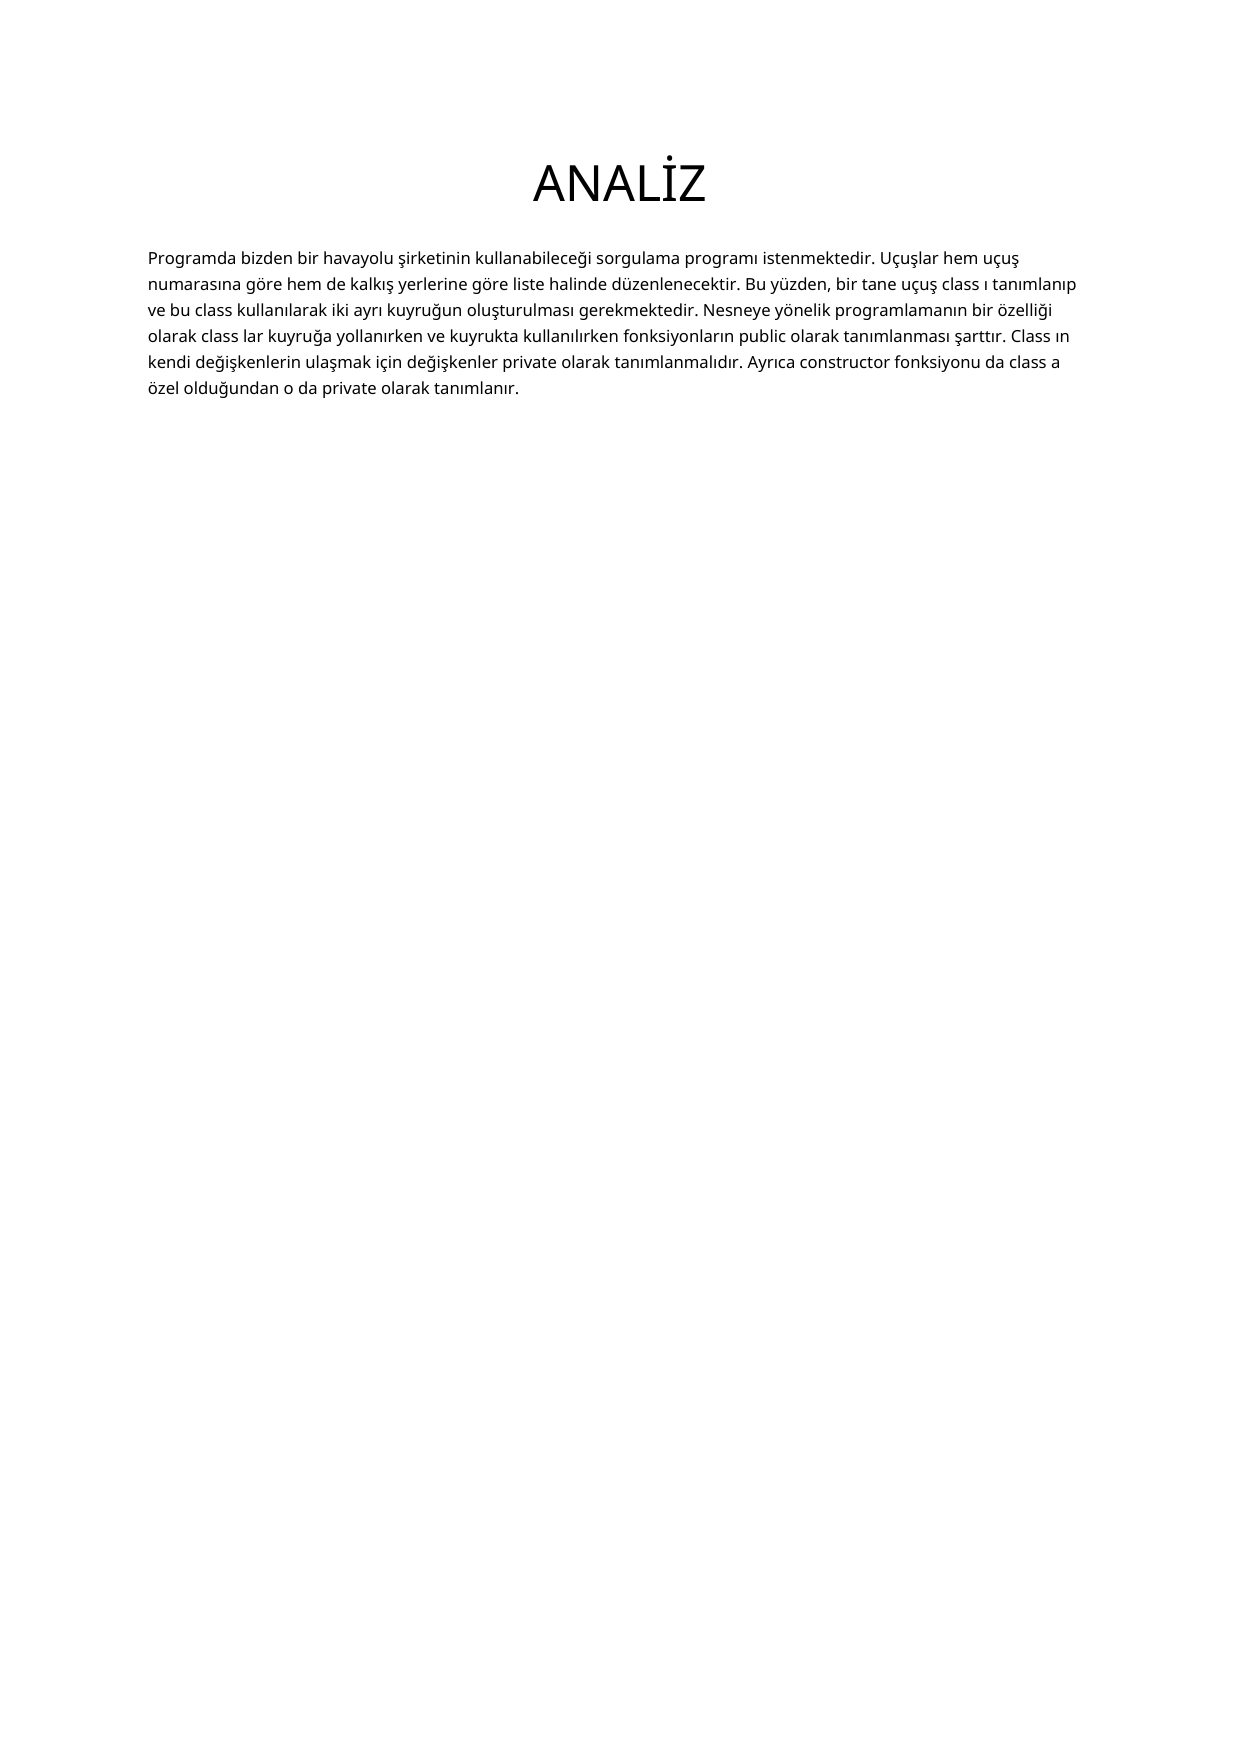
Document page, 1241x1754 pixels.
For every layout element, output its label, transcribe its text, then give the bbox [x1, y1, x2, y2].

text ANALİZ [148, 148, 1093, 216]
text Programda bizden bir havayolu şirketinin kullanabileceği sorgulama programı istenmektedir. Uçuşlar hem uçuş numarasına göre hem de kalkış yerlerine göre liste halinde düzenlenecektir. Bu yüzden, bir tane uçuş class ı tanımlanıp ve bu class kullanılarak iki ayrı kuyruğun oluşturulması gerekmektedir. Nesneye yönelik programlamanın bir özelliği olarak class lar kuyruğa yollanırken ve kuyrukta kullanılırken fonksiyonların public olarak tanımlanması şarttır. Class ın kendi değişkenlerin ulaşmak için değişkenler private olarak tanımlanmalıdır. Ayrıca constructor fonksiyonu da class a özel olduğundan o da private olarak tanımlanır. [148, 247, 1093, 400]
